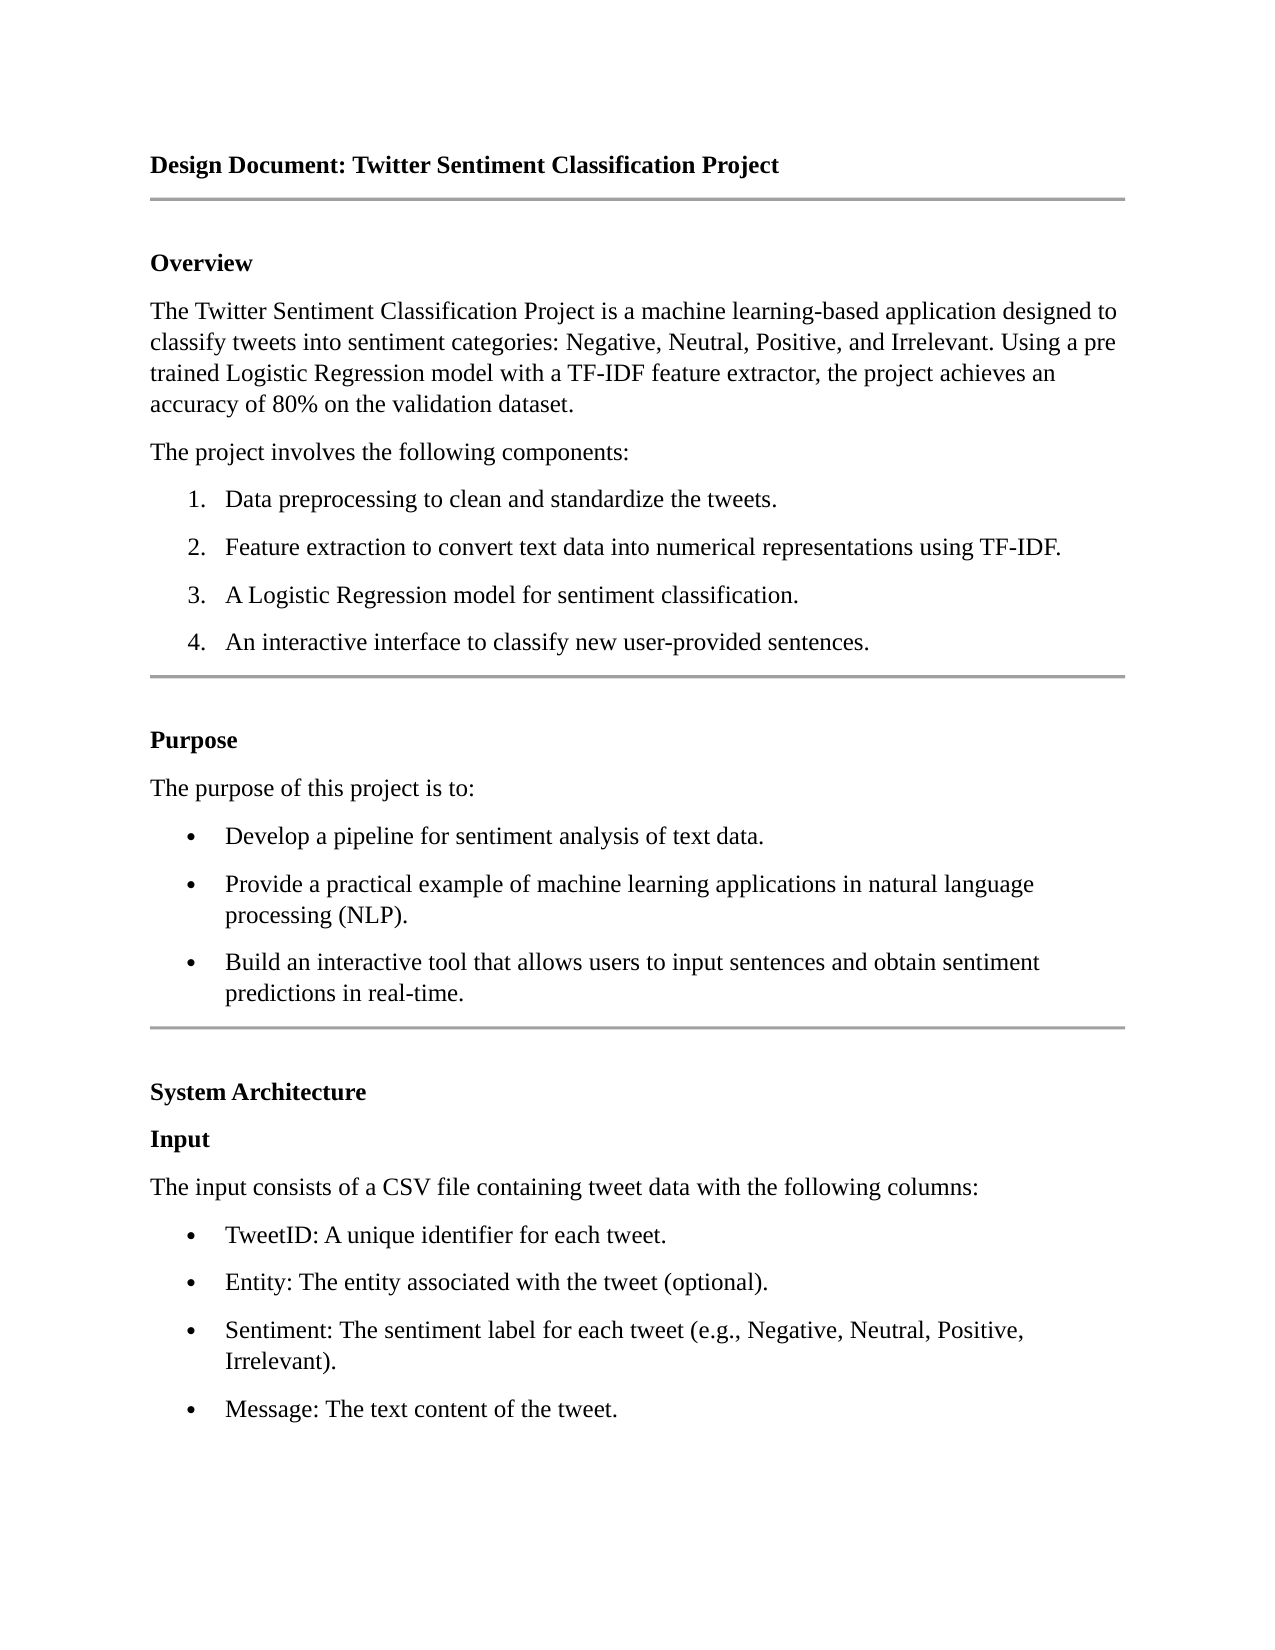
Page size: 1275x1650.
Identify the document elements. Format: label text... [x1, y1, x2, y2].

list Feature extraction to convert text data into numerical representations using TF-IDF. [187, 532, 1125, 561]
text Design Document: Twitter Sentiment Classification Project [150, 150, 1125, 179]
text Overview [150, 248, 1125, 277]
text The Twitter Sentiment Classification Project is a machine learning-based application designed to classify tweets into sentiment categories: Negative, Neutral, Positive, and Irrelevant. Using a pre trained Logistic Regression model with a TF-IDF feature extractor, the project achieves an accuracy of 80% on the validation dataset. [150, 296, 1125, 418]
list Build an interactive tool that allows users to input sentences and obtain sentiment predictions in real-time. [187, 947, 1125, 1007]
list A Logistic Regression model for sentiment classification. [187, 580, 1125, 608]
list An interactive interface to classify new user-provided sentences. [187, 627, 1125, 656]
list Message: The text content of the tweet. [187, 1394, 1125, 1423]
list Provide a practical example of machine learning applications in natural language processing (NLP). [187, 869, 1125, 928]
text System Architecture [150, 1077, 1125, 1105]
text The project involves the following components: [150, 437, 1125, 465]
list Develop a pipeline for sentiment analysis of text data. [187, 821, 1125, 850]
list Data preprocessing to clean and standardize the tweets. [187, 484, 1125, 513]
list TweetID: A unique identifier for each tweet. [187, 1220, 1125, 1248]
text The purpose of this project is to: [150, 773, 1125, 802]
text Input [150, 1124, 1125, 1153]
text Purpose [150, 726, 1125, 754]
text The input consists of a CSV file containing tweet data with the following columns: [150, 1172, 1125, 1201]
list Sentiment: The sentiment label for each tweet (e.g., Negative, Neutral, Positive, Irrelevant). [187, 1315, 1125, 1375]
list Entity: The entity associated with the tweet (optional). [187, 1267, 1125, 1296]
